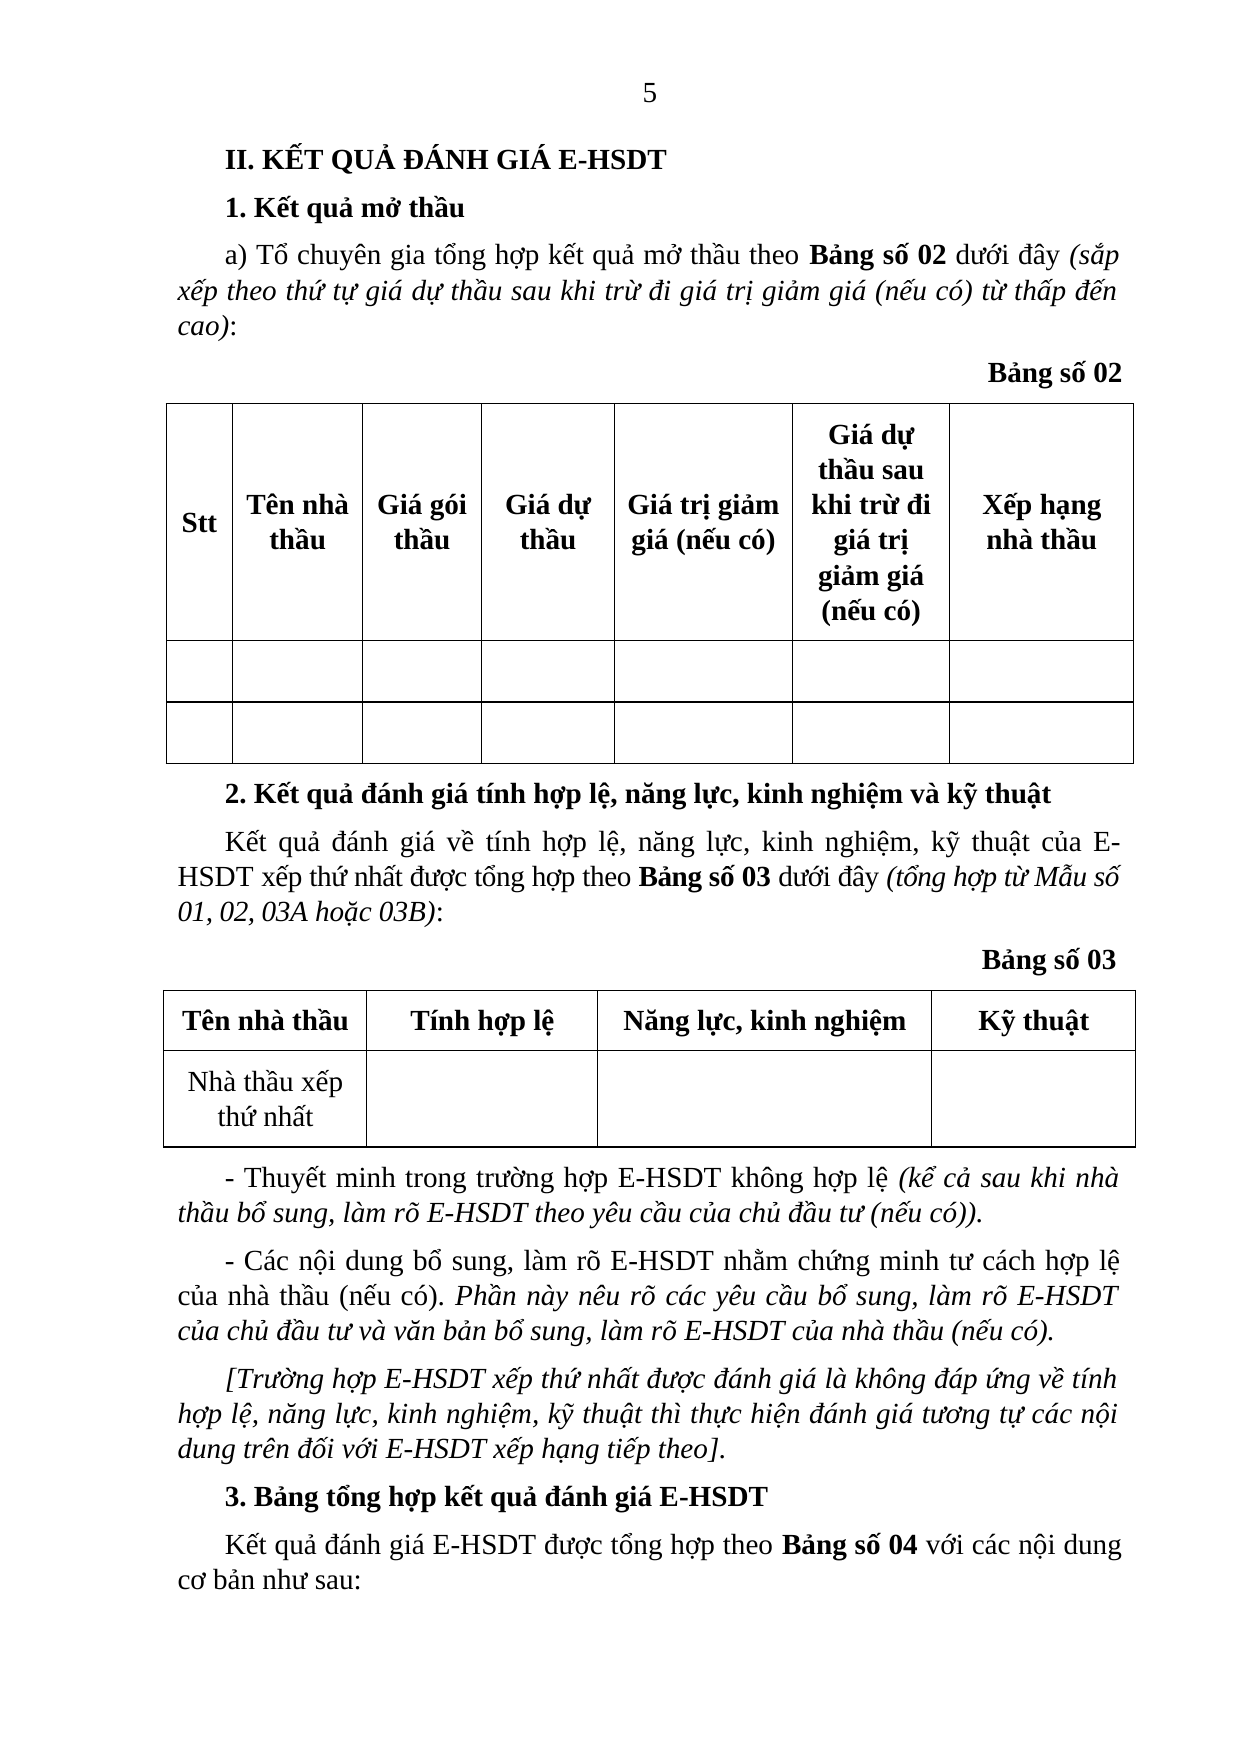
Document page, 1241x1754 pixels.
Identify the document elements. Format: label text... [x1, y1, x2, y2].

text - Các nội dung bổ sung, làm rõ E-HSDT nhằm chứng minh tư cách hợp lệ của nhà thầu (nếu có). Phần này nêu rõ các yêu cầu bổ sung, làm rõ E-HSDT của chủ đầu tư và văn bản bổ sung, làm rõ E-HSDT của nhà thầu (nếu có). [177, 1243, 1122, 1347]
table_cell [793, 641, 949, 701]
table_cell [615, 703, 792, 763]
table_cell [615, 641, 792, 701]
table_cell [793, 703, 949, 763]
table_cell [598, 1051, 931, 1146]
text [Trường hợp E-HSDT xếp thứ nhất được đánh giá là không đáp ứng về tính hợp lệ, năng lực, kinh nghiệm, kỹ thuật thì thực hiện đánh giá tương tự các nội dung trên đối với E-HSDT xếp hạng tiếp theo]. [177, 1361, 1122, 1465]
table_cell [950, 641, 1133, 701]
text Kết quả đánh giá về tính hợp lệ, năng lực, kinh nghiệm, kỹ thuật của E-HSDT xếp thứ nhất được tổng hợp theo Bảng số 03 dưới đây (tổng hợp từ Mẫu số 01, 02, 03A hoặc 03B): [177, 824, 1122, 928]
table_header Năng lực, kinh nghiệm [598, 991, 931, 1050]
text Bảng số 03 [183, 942, 1116, 976]
text - Thuyết minh trong trường hợp E-HSDT không hợp lệ (kể cả sau khi nhà thầu bổ sung, làm rõ E-HSDT theo yêu cầu của chủ đầu tư (nếu có)). [177, 1160, 1122, 1229]
table_header Stt [167, 404, 232, 640]
table_header Giá gói thầu [363, 404, 481, 640]
table_header Giá dự thầu [482, 404, 614, 640]
table_cell [363, 703, 481, 763]
table_header Giá dự thầu sau khi trừ đi giá trị giảm giá (nếu có) [793, 404, 949, 640]
table_header Kỹ thuật [932, 991, 1135, 1050]
table_cell [233, 641, 362, 701]
table_header Giá trị giảm giá (nếu có) [615, 404, 792, 640]
table_header Tên nhà thầu [164, 991, 366, 1050]
table_cell [482, 703, 614, 763]
text 1. Kết quả mở thầu [177, 190, 1122, 223]
table_cell [932, 1051, 1135, 1146]
table_header Tên nhà thầu [233, 404, 362, 640]
text a) Tổ chuyên gia tổng hợp kết quả mở thầu theo Bảng số 02 dưới đây (sắp xếp theo thứ tự giá dự thầu sau khi trừ đi giá trị giảm giá (nếu có) từ thấp đến cao): [177, 237, 1122, 341]
table_cell [167, 703, 232, 763]
text Bảng số 02 [177, 356, 1122, 389]
table_cell [482, 641, 614, 701]
text Kết quả đánh giá E-HSDT được tổng hợp theo Bảng số 04 với các nội dung cơ bản như sau: [177, 1527, 1122, 1596]
table_cell [950, 703, 1133, 763]
table_cell Nhà thầu xếp thứ nhất [164, 1051, 366, 1146]
table_cell [233, 703, 362, 763]
text 2. Kết quả đánh giá tính hợp lệ, năng lực, kinh nghiệm và kỹ thuật [177, 776, 1122, 810]
table_header Tính hợp lệ [367, 991, 597, 1050]
table_header Xếp hạng nhà thầu [950, 404, 1133, 640]
table_cell [367, 1051, 597, 1146]
table_cell [167, 641, 232, 701]
table_cell [363, 641, 481, 701]
text II. KẾT QUẢ ĐÁNH GIÁ E-HSDT [177, 142, 1122, 176]
text 3. Bảng tổng hợp kết quả đánh giá E-HSDT [177, 1479, 1122, 1513]
